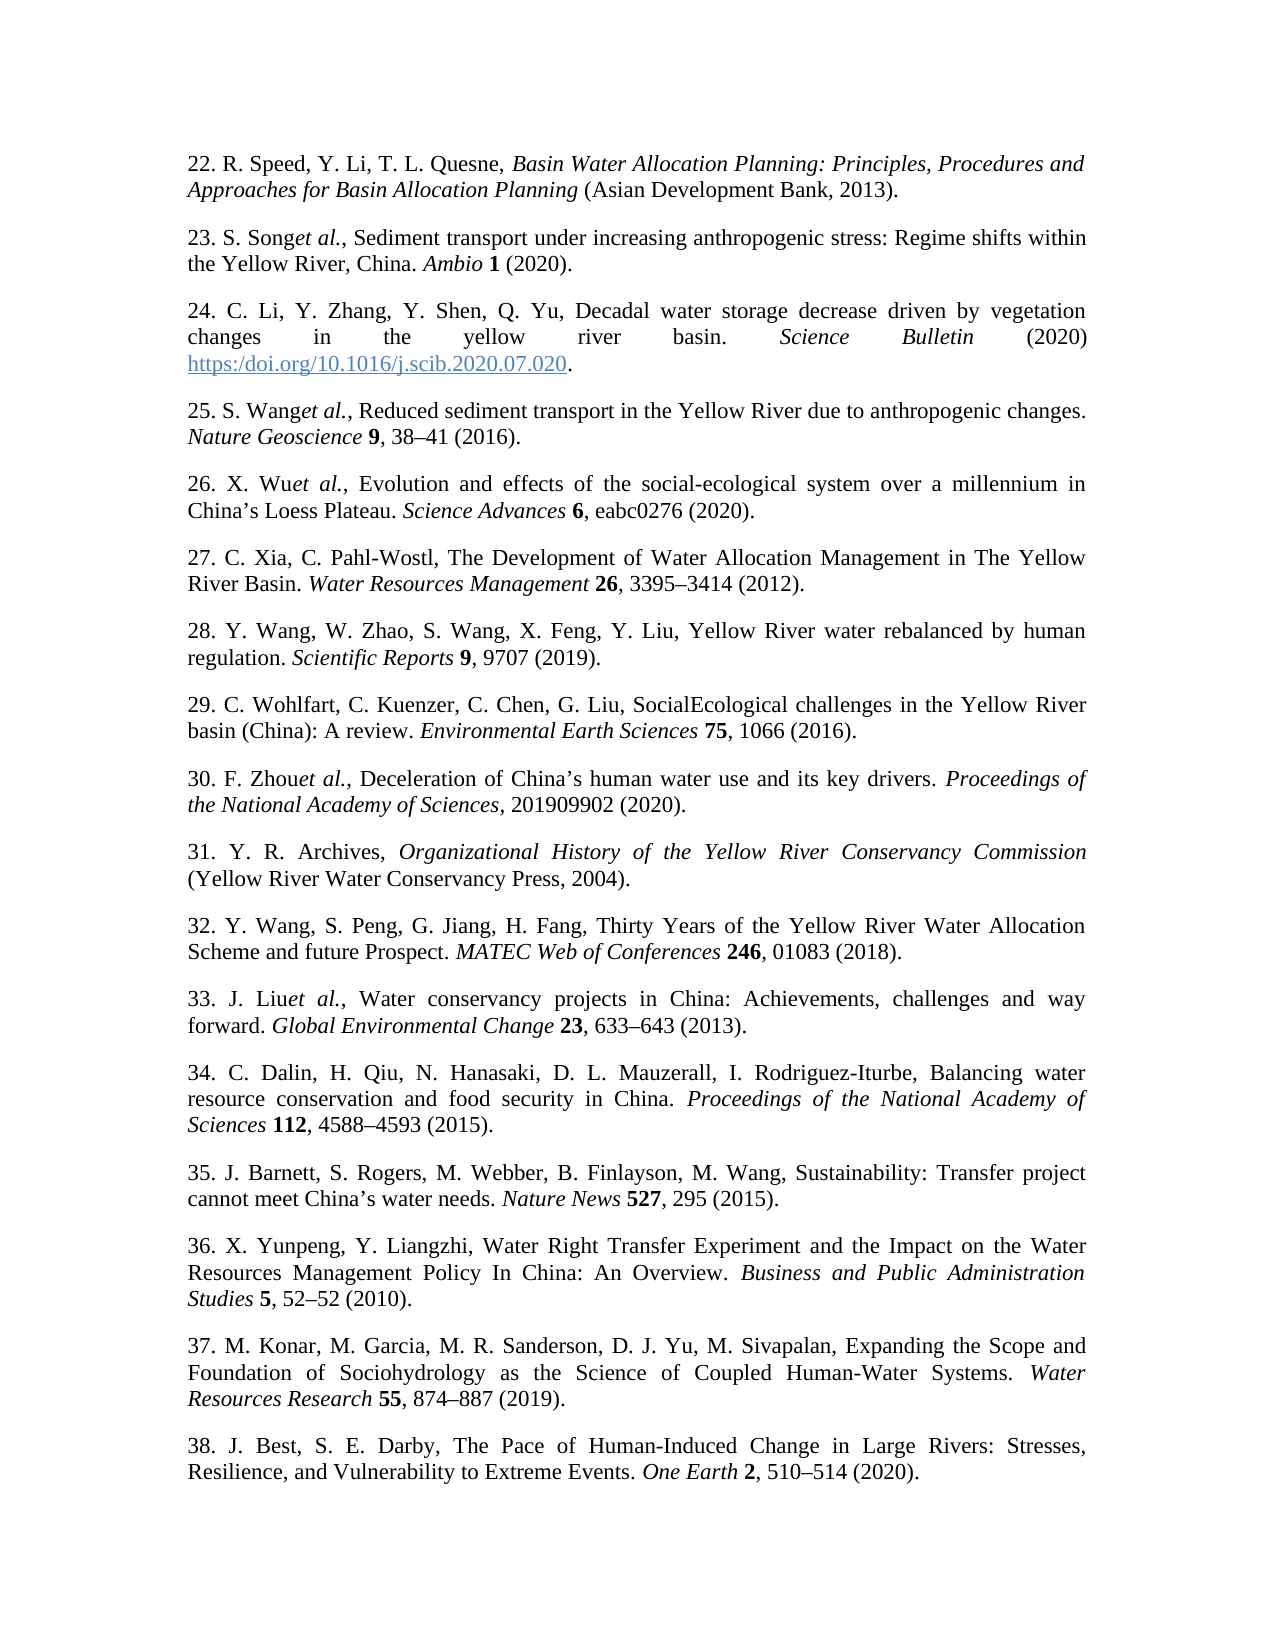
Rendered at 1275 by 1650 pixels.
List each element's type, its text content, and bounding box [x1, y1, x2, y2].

text 30. F. Zhouet al., Deceleration of China’s human water use and its key drivers. Proceedings of the National Academy of Sciences, 201909902 (2020). [187, 765, 1087, 817]
text 34. C. Dalin, H. Qiu, N. Hanasaki, D. L. Mauzerall, I. Rodriguez-Iturbe, Balancing water resource conservation and food security in China. Proceedings of the National Academy of Sciences 112, 4588–4593 (2015). [187, 1059, 1087, 1138]
text 38. J. Best, S. E. Darby, The Pace of Human-Induced Change in Large Rivers: Stresses, Resilience, and Vulnerability to Extreme Events. One Earth 2, 510–514 (2020). [187, 1432, 1087, 1485]
text 32. Y. Wang, S. Peng, G. Jiang, H. Fang, Thirty Years of the Yellow River Water Allocation Scheme and future Prospect. MATEC Web of Conferences 246, 01083 (2018). [187, 912, 1087, 964]
text 36. X. Yunpeng, Y. Liangzhi, Water Right Transfer Experiment and the Impact on the Water Resources Management Policy In China: An Overview. Business and Public Administration Studies 5, 52–52 (2010). [187, 1232, 1087, 1311]
text 28. Y. Wang, W. Zhao, S. Wang, X. Feng, Y. Liu, Yellow River water rebalanced by human regulation. Scientific Reports 9, 9707 (2019). [187, 618, 1087, 670]
text 22. R. Speed, Y. Li, T. L. Quesne, Basin Water Allocation Planning: Principles, Procedures and Approaches for Basin Allocation Planning (Asian Development Bank, 2013). [187, 150, 1087, 203]
text 33. J. Liuet al., Water conservancy projects in China: Achievements, challenges and way forward. Global Environmental Change 23, 633–643 (2013). [187, 985, 1087, 1038]
text 25. S. Wanget al., Reduced sediment transport in the Yellow River due to anthropogenic changes. Nature Geoscience 9, 38–41 (2016). [187, 397, 1087, 450]
text 23. S. Songet al., Sediment transport under increasing anthropogenic stress: Regime shifts within the Yellow River, China. Ambio 1 (2020). [187, 223, 1087, 276]
text 35. J. Barnett, S. Rogers, M. Webber, B. Finlayson, M. Wang, Sustainability: Transfer project cannot meet China’s water needs. Nature News 527, 295 (2015). [187, 1159, 1087, 1211]
text 31. Y. R. Archives, Organizational History of the Yellow River Conservancy Commission (Yellow River Water Conservancy Press, 2004). [187, 838, 1087, 891]
text 26. X. Wuet al., Evolution and effects of the social-ecological system over a millennium in China’s Loess Plateau. Science Advances 6, eabc0276 (2020). [187, 471, 1087, 523]
text 27. C. Xia, C. Pahl-Wostl, The Development of Water Allocation Management in The Yellow River Basin. Water Resources Management 26, 3395–3414 (2012). [187, 544, 1087, 597]
text 24. C. Li, Y. Zhang, Y. Shen, Q. Yu, Decadal water storage decrease driven by vegetation changes in the yellow river basin. Science Bulletin (2020) https:/doi.org/10.1016/j.scib.2020.07.020. [187, 297, 1087, 376]
text 37. M. Konar, M. Garcia, M. R. Sanderson, D. J. Yu, M. Sivapalan, Expanding the Scope and Foundation of Sociohydrology as the Science of Coupled Human-Water Systems. Water Resources Research 55, 874–887 (2019). [187, 1332, 1087, 1411]
text 29. C. Wohlfart, C. Kuenzer, C. Chen, G. Liu, SocialEcological challenges in the Yellow River basin (China): A review. Environmental Earth Sciences 75, 1066 (2016). [187, 691, 1087, 744]
